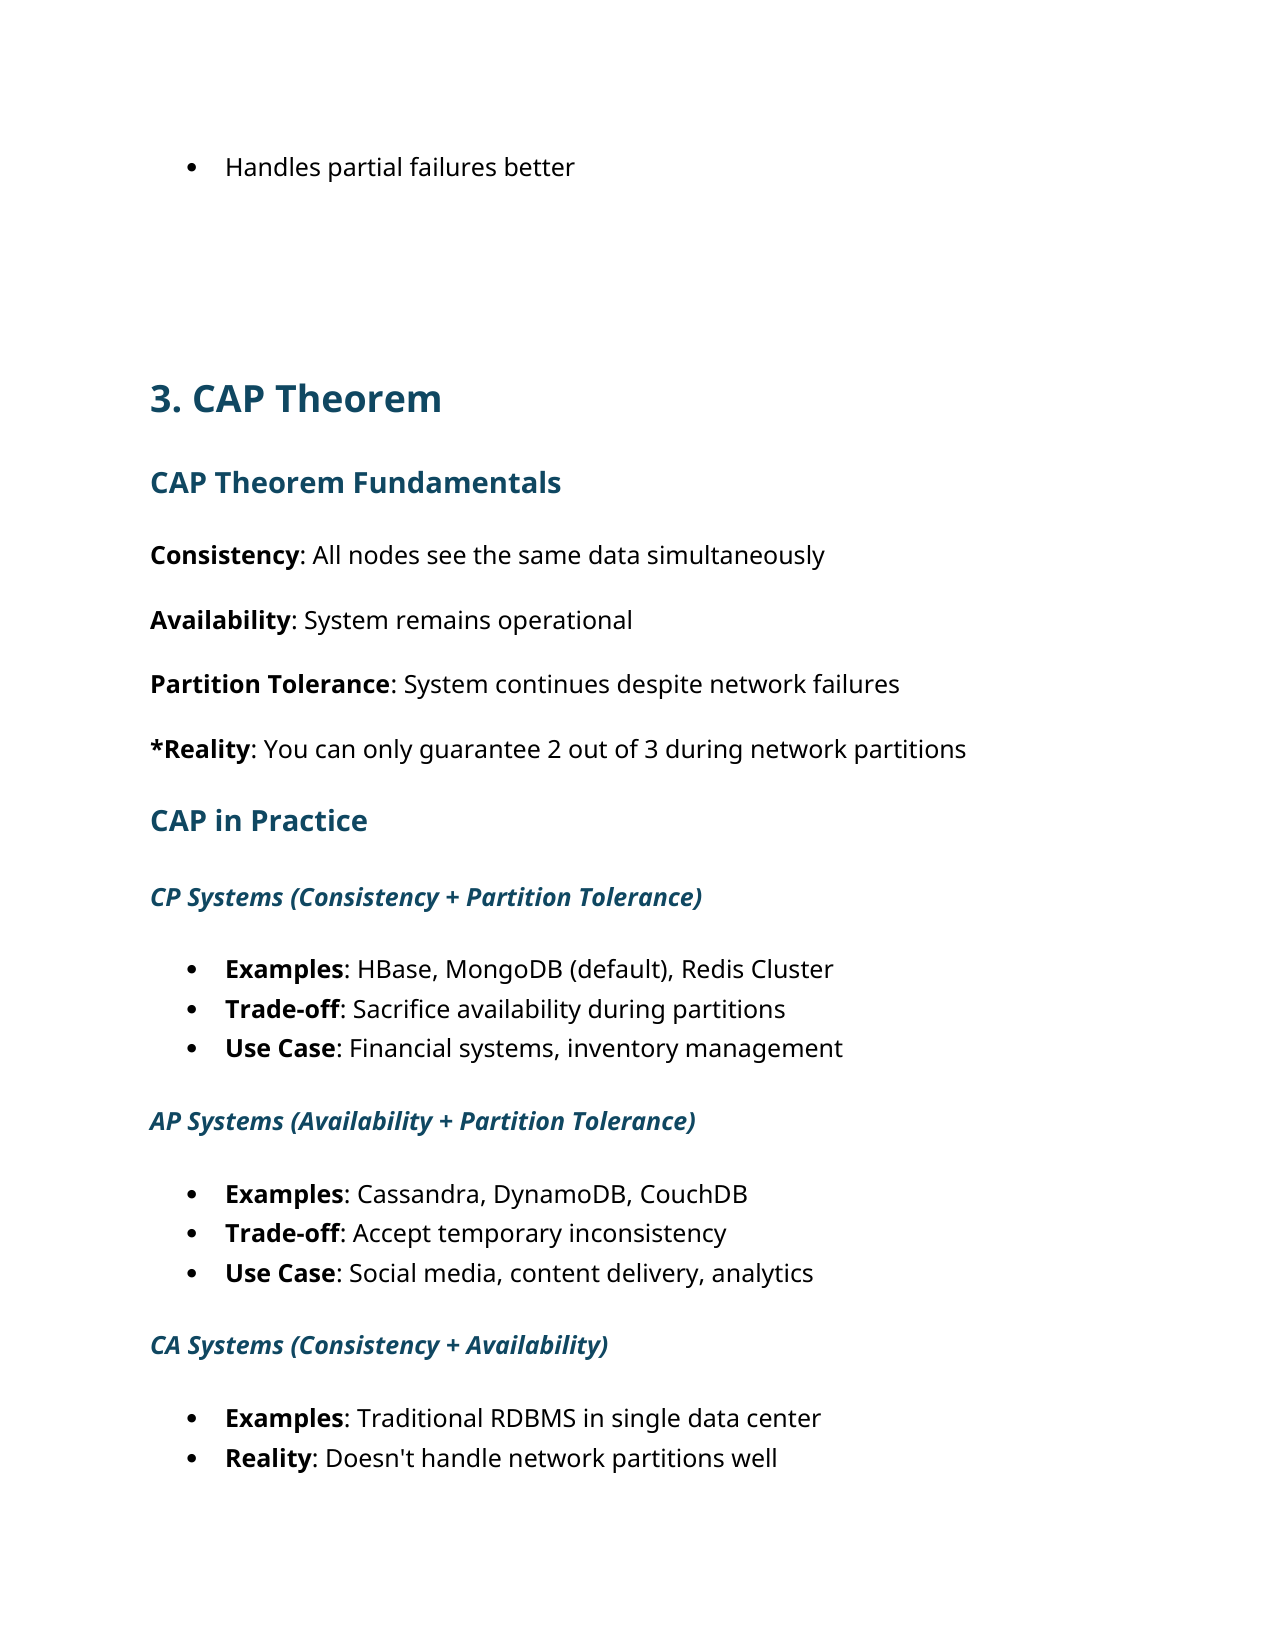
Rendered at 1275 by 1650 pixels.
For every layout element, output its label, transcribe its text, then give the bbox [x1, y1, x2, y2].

text Availability: System remains operational [150, 602, 1125, 636]
subtitle CA Systems (Consistency + Availability) [150, 1328, 1125, 1362]
list Reality: Doesn't handle network partitions well [187, 1440, 1125, 1474]
text Consistency: All nodes see the same data simultaneously [150, 538, 1125, 572]
list Examples: Cassandra, DynamoDB, CouchDB [187, 1176, 1125, 1210]
list Use Case: Financial systems, inventory management [187, 1031, 1125, 1065]
list Examples: Traditional RDBMS in single data center [187, 1401, 1125, 1435]
list Trade-off: Sacrifice availability during partitions [187, 991, 1125, 1026]
text *Reality: You can only guarantee 2 out of 3 during network partitions [150, 731, 1125, 765]
list Handles partial failures better [187, 150, 1125, 184]
list Trade-off: Accept temporary inconsistency [187, 1216, 1125, 1250]
subtitle AP Systems (Availability + Partition Tolerance) [150, 1104, 1125, 1138]
subtitle CAP in Practice [150, 800, 1125, 840]
text Partition Tolerance: System continues despite network failures [150, 667, 1125, 701]
subtitle CP Systems (Consistency + Partition Tolerance) [150, 879, 1125, 913]
list Examples: HBase, MongoDB (default), Redis Cluster [187, 952, 1125, 986]
subtitle 3. CAP Theorem [150, 372, 1125, 423]
list Use Case: Social media, content delivery, analytics [187, 1255, 1125, 1289]
subtitle CAP Theorem Fundamentals [150, 463, 1125, 502]
